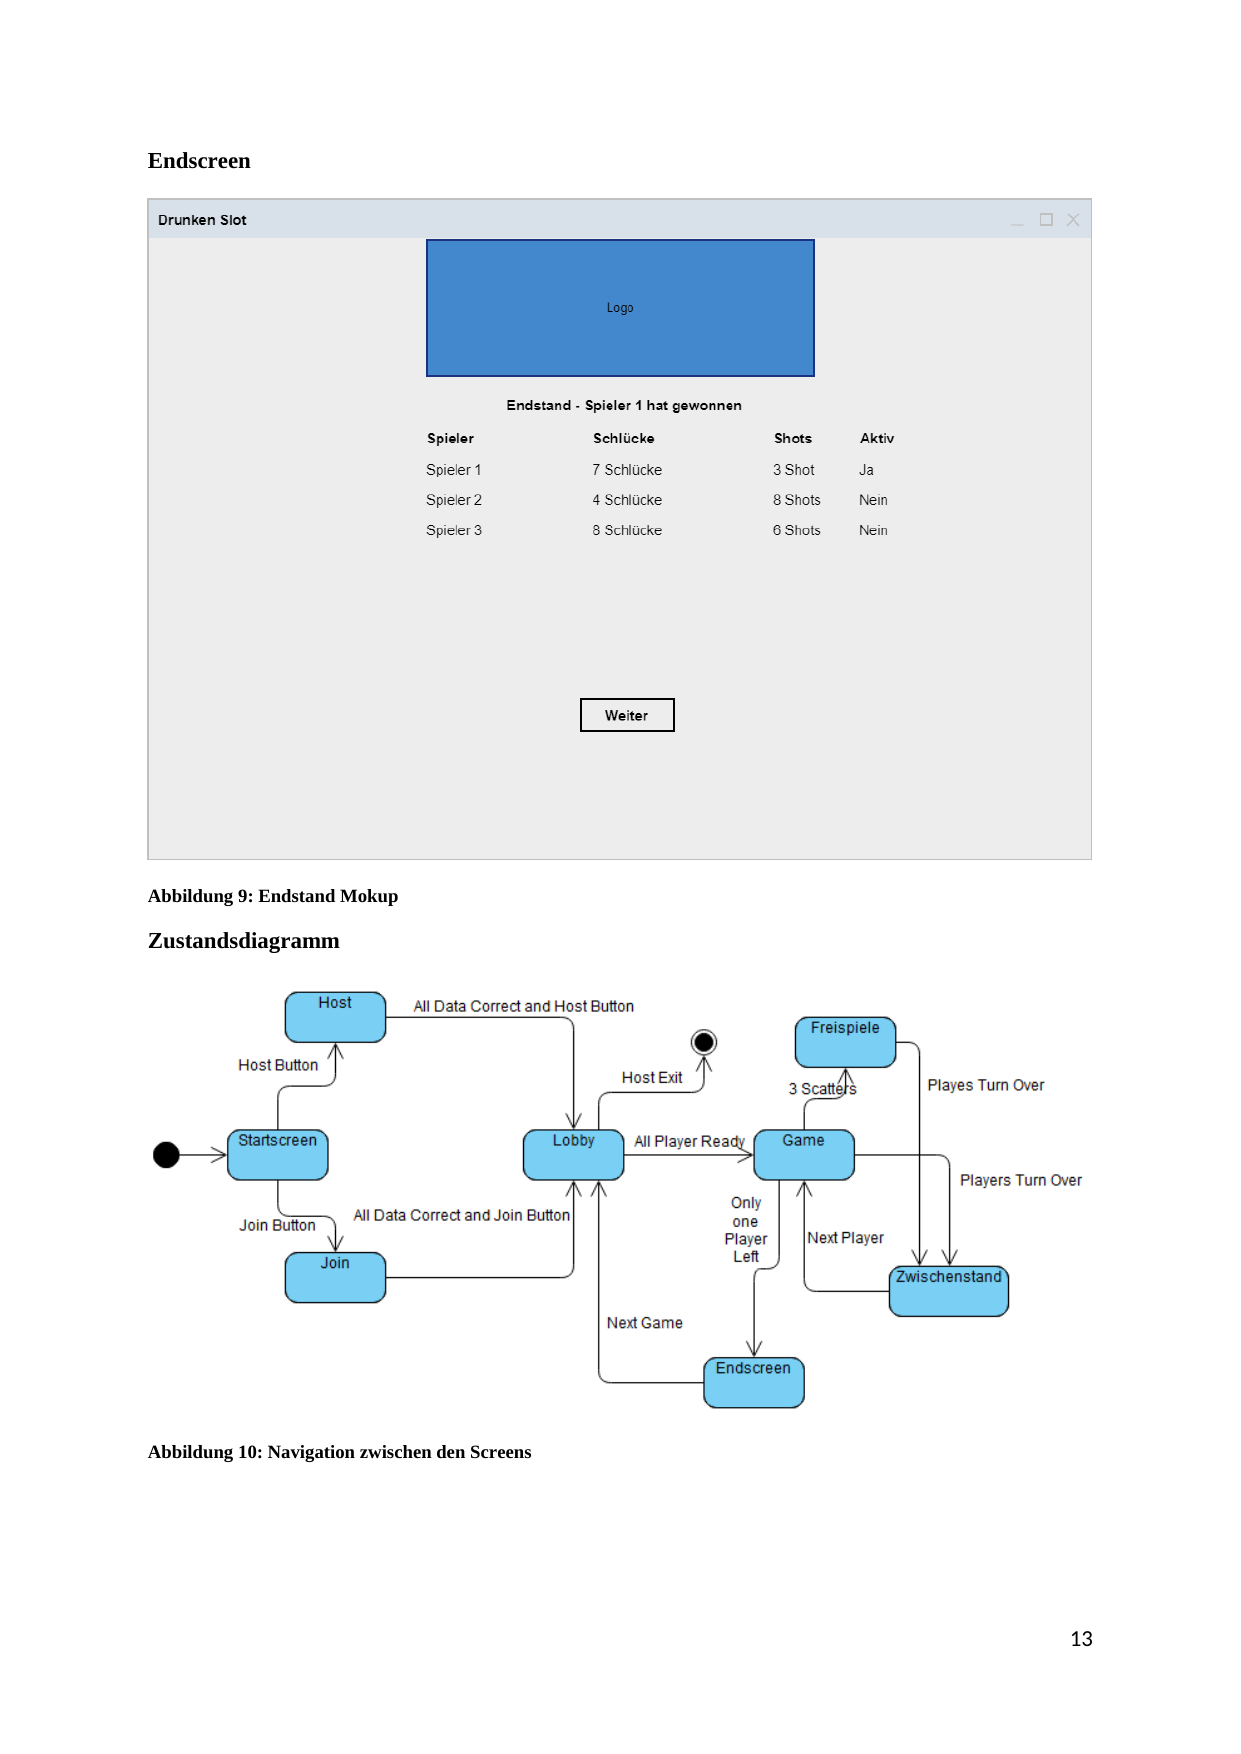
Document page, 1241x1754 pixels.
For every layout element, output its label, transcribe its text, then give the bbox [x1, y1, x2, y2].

text Abbildung 9: Endstand Mokup [148, 885, 1093, 906]
picture [147, 198, 1092, 860]
picture [147, 978, 1092, 1416]
subtitle Endscreen [148, 148, 1093, 174]
subtitle Zustandsdiagramm [148, 927, 1093, 953]
text Abbildung 10: Navigation zwischen den Screens [148, 1441, 1093, 1462]
